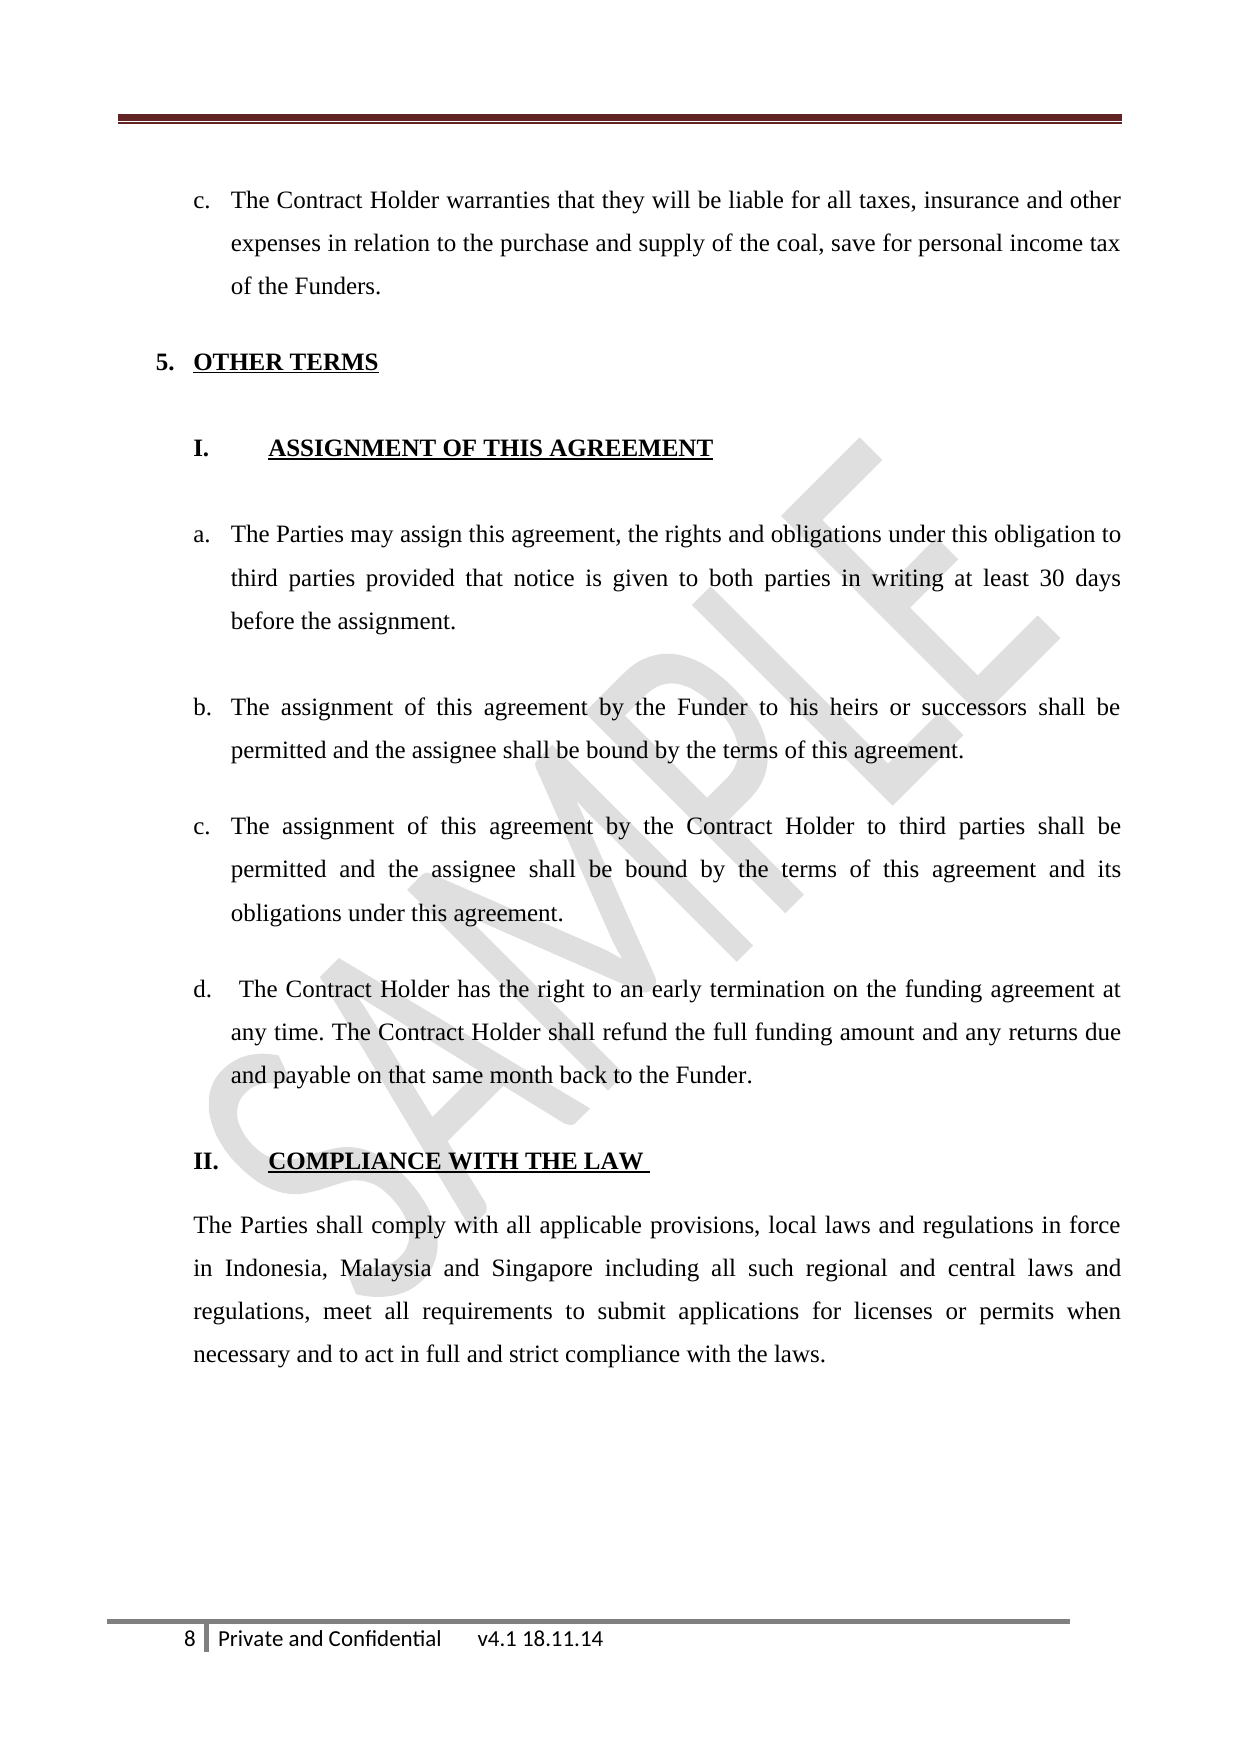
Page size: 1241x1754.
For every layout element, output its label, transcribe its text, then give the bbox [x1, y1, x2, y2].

list The assignment of this agreement by the Funder to his heirs or successors shall be permitted and the assignee shall be bound by the terms of this agreement. [193, 692, 1122, 764]
list ASSIGNMENT OF THIS AGREEMENT [193, 433, 1122, 462]
list The Contract Holder has the right to an early termination on the funding agreement at any time. The Contract Holder shall refund the full funding amount and any returns due and payable on that same month back to the Funder. [193, 974, 1122, 1089]
list COMPLIANCE WITH THE LAW [193, 1146, 1122, 1175]
list The Parties may assign this agreement, the rights and obligations under this obligation to third parties provided that notice is given to both parties in writing at least 30 days before the assignment. [193, 519, 1122, 634]
list The Contract Holder warranties that they will be liable for all taxes, insurance and other expenses in relation to the purchase and supply of the coal, save for personal income tax of the Funders. [193, 185, 1122, 300]
text The Parties shall comply with all applicable provisions, local laws and regulations in force in Indonesia, Malaysia and Singapore including all such regional and central laws and regulations, meet all requirements to submit applications for licenses or permits when necessary and to act in full and strict compliance with the laws. [193, 1210, 1122, 1368]
list OTHER TERMS [156, 347, 1122, 376]
list The assignment of this agreement by the Contract Holder to third parties shall be permitted and the assignee shall be bound by the terms of this agreement and its obligations under this agreement. [193, 811, 1122, 926]
